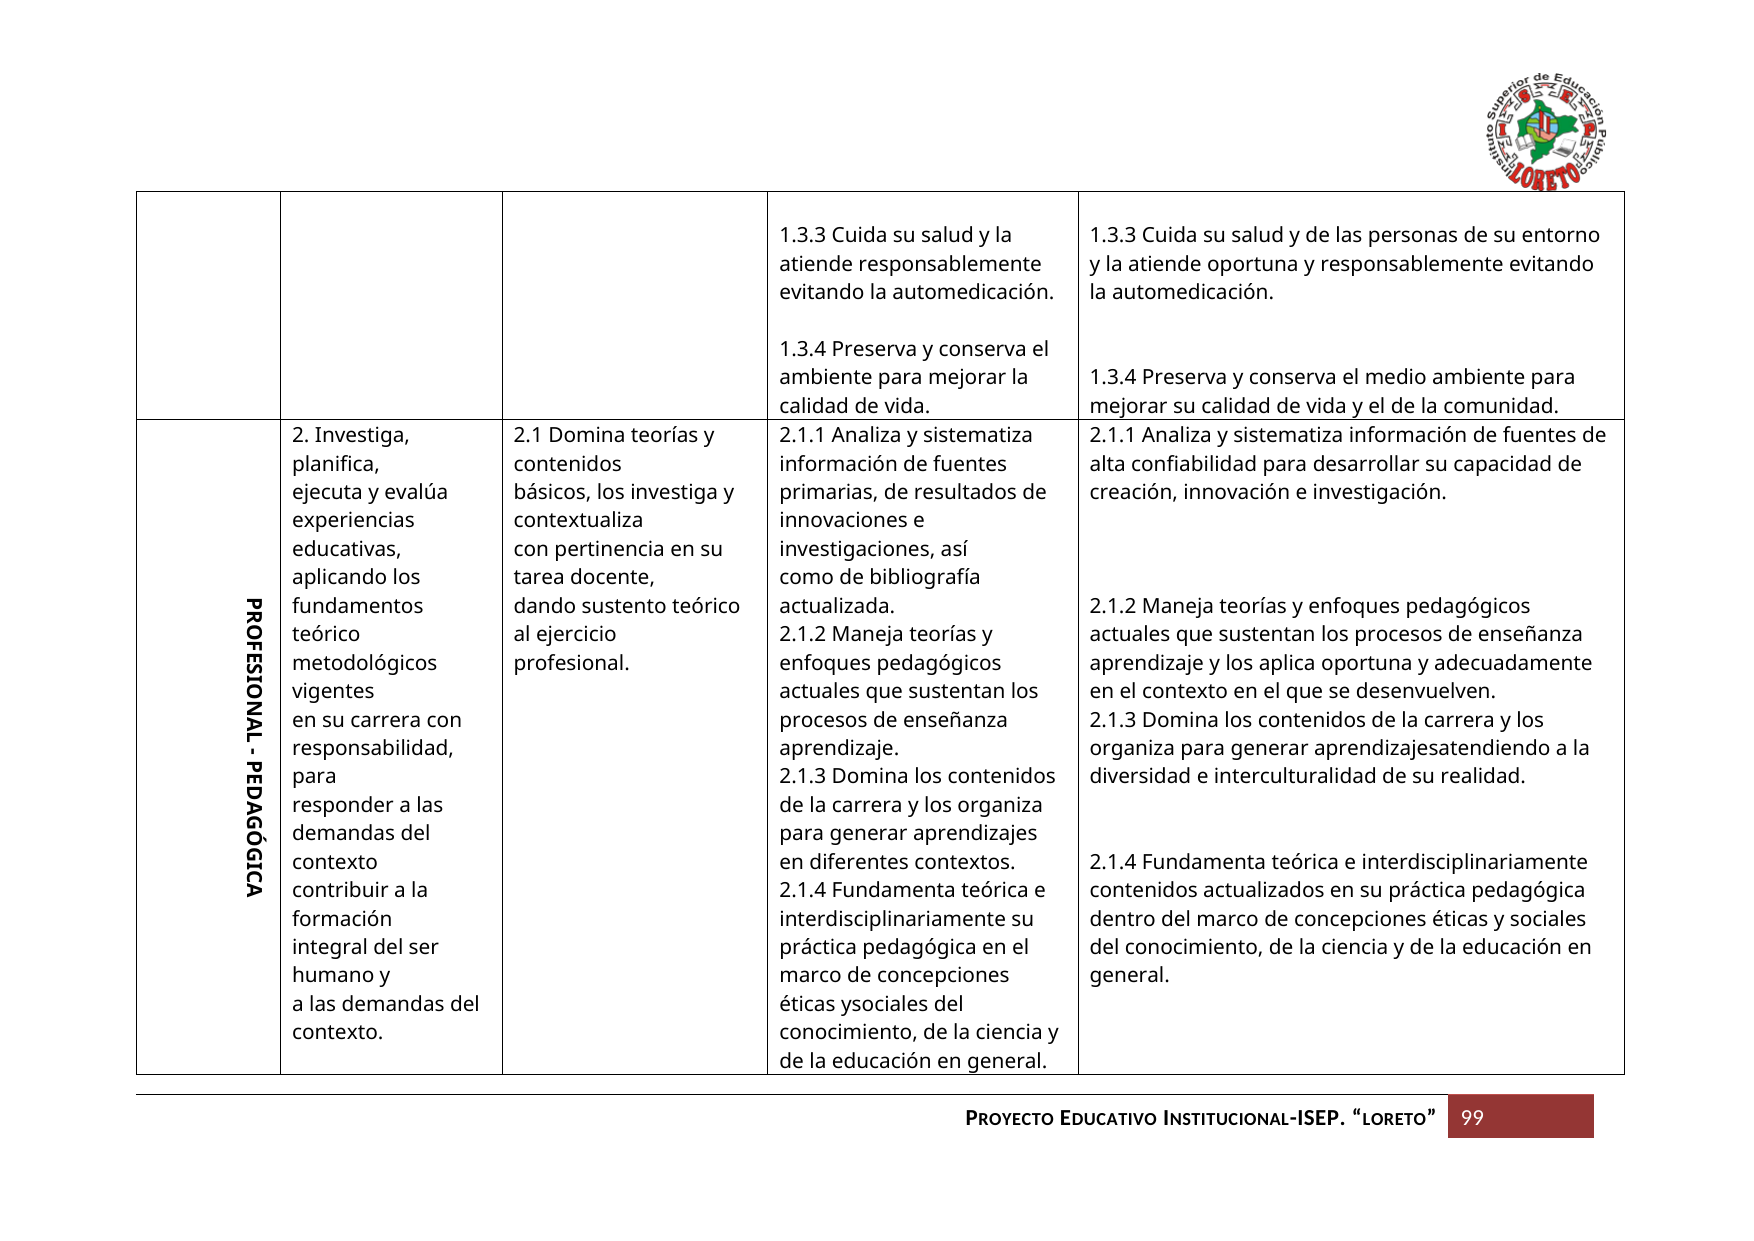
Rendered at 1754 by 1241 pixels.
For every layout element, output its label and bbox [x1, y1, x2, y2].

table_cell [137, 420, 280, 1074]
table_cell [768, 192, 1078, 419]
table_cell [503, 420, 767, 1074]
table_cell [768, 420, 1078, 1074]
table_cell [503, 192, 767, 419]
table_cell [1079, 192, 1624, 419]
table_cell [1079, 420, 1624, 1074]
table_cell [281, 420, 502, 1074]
picture [1486, 73, 1607, 191]
